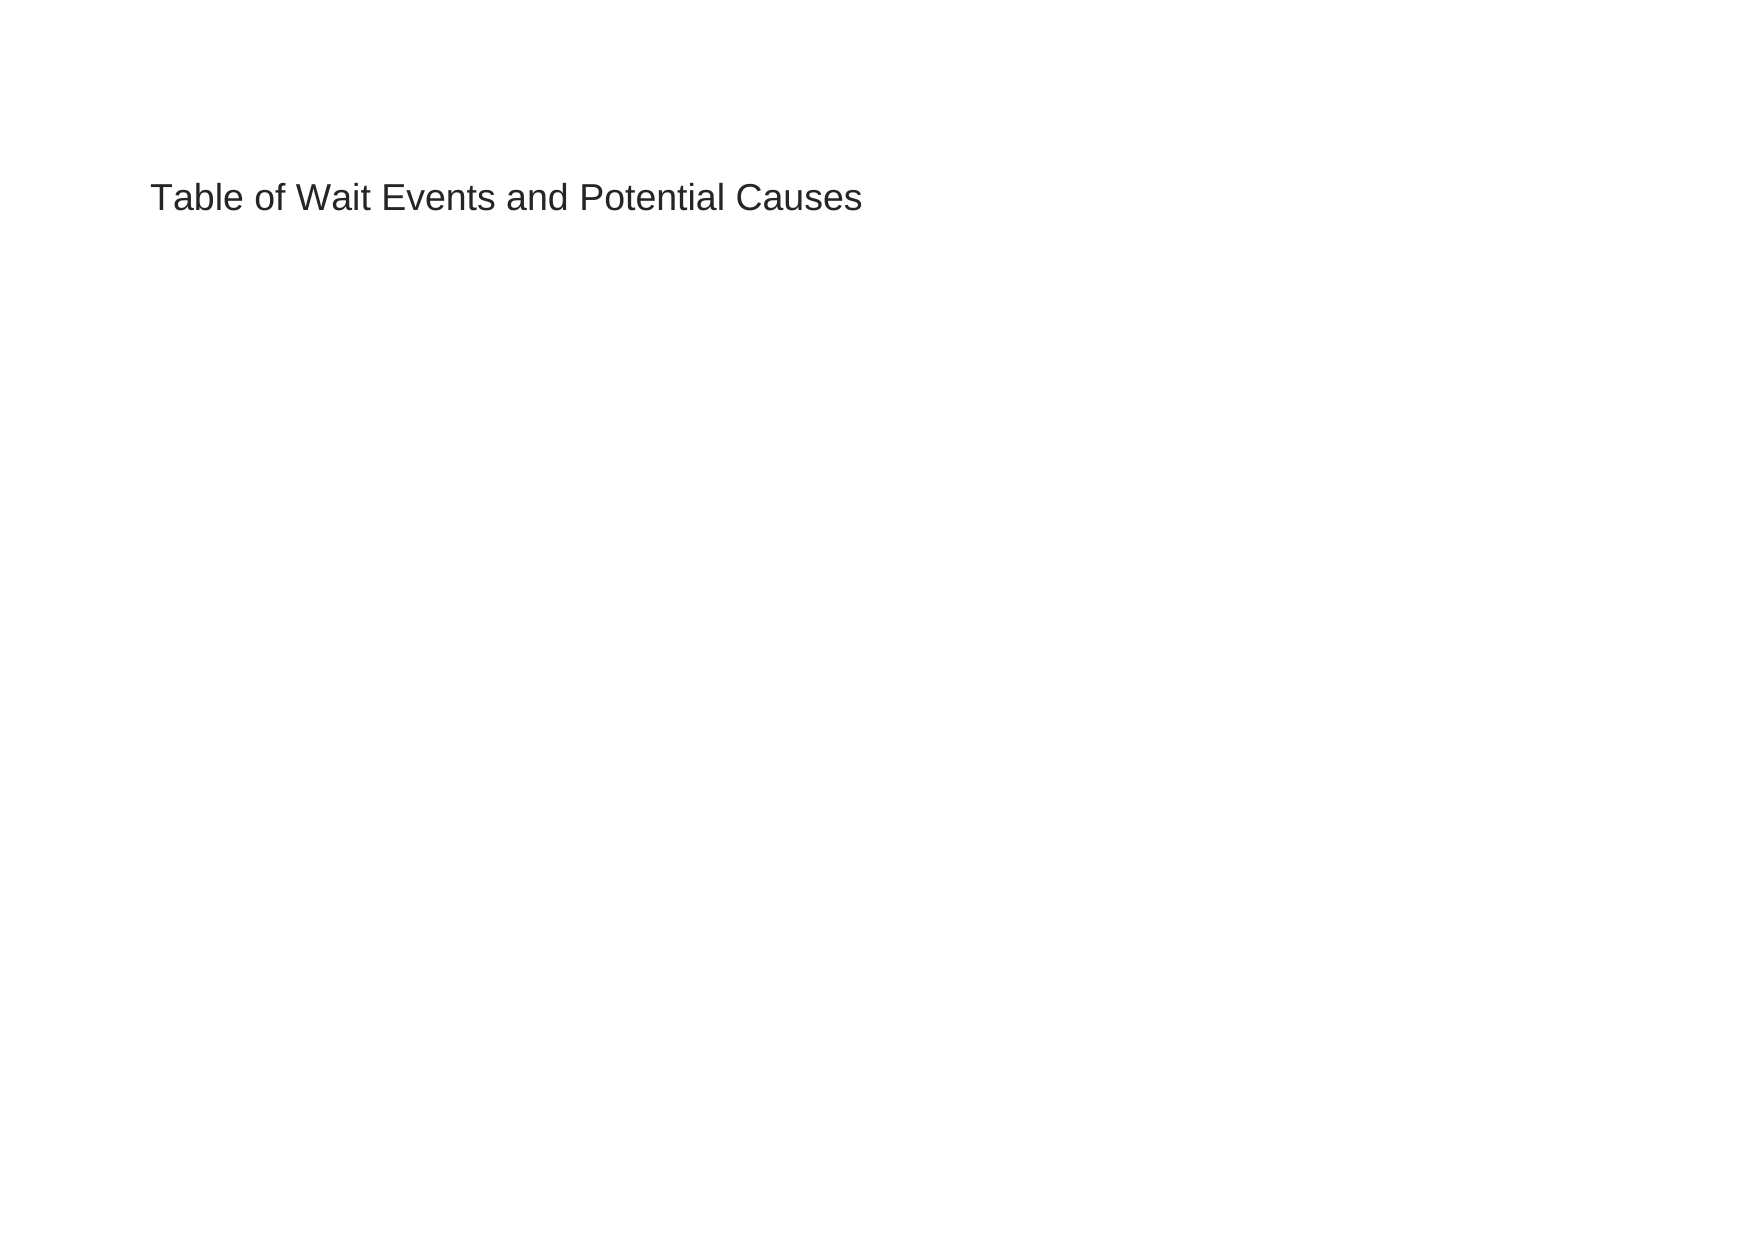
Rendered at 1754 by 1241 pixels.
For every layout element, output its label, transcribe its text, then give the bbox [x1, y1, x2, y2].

subtitle Table of Wait Events and Potential Causes [150, 175, 1604, 218]
